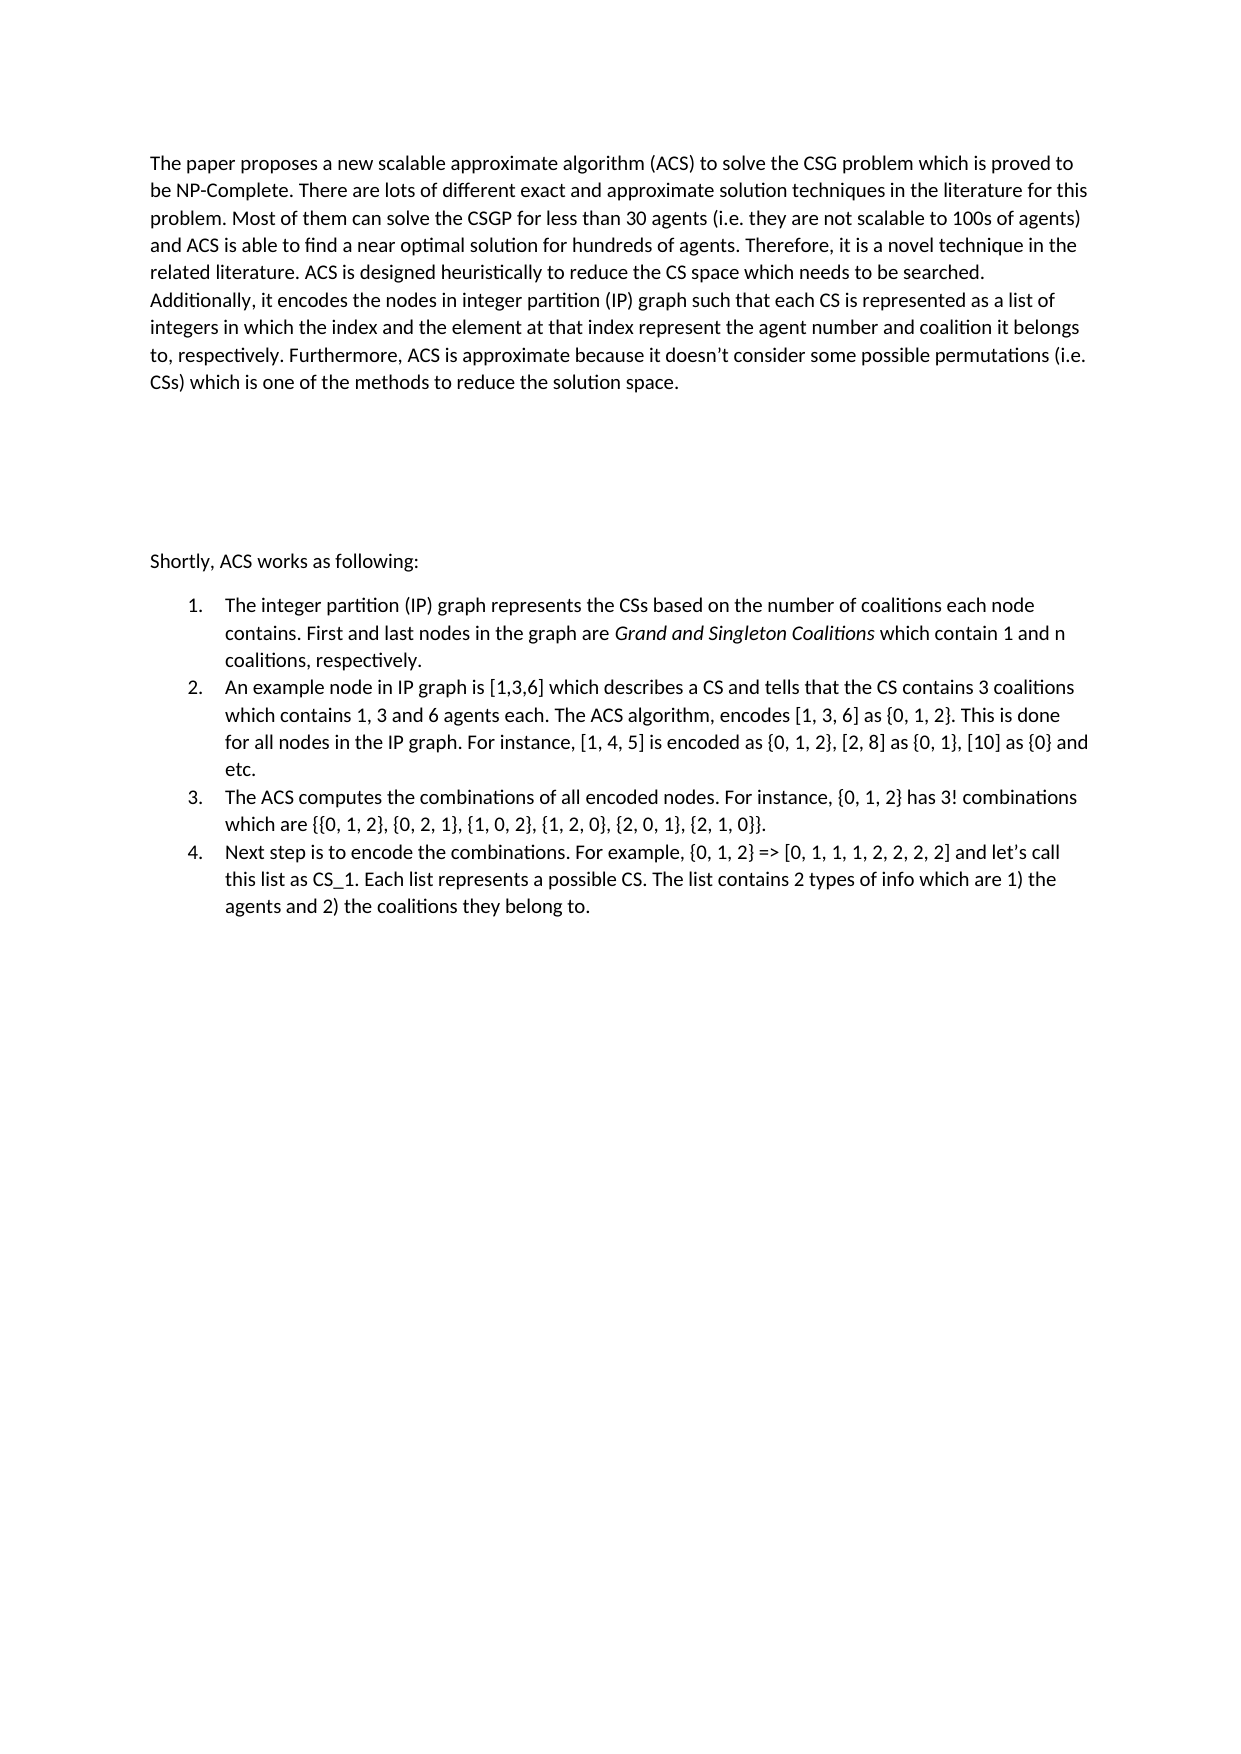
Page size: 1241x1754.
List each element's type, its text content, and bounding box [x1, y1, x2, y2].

text The paper proposes a new scalable approximate algorithm (ACS) to solve the CSG problem which is proved to be NP-Complete. There are lots of different exact and approximate solution techniques in the literature for this problem. Most of them can solve the CSGP for less than 30 agents (i.e. they are not scalable to 100s of agents) and ACS is able to find a near optimal solution for hundreds of agents. Therefore, it is a novel technique in the related literature. ACS is designed heuristically to reduce the CS space which needs to be searched. Additionally, it encodes the nodes in integer partition (IP) graph such that each CS is represented as a list of integers in which the index and the element at that index represent the agent number and coalition it belongs to, respectively. Furthermore, ACS is approximate because it doesn’t consider some possible permutations (i.e. CSs) which is one of the methods to reduce the solution space. [150, 150, 1090, 394]
list Next step is to encode the combinations. For example, {0, 1, 2} => [0, 1, 1, 1, 2, 2, 2, 2] and let’s call this list as CS_1. Each list represents a possible CS. The list contains 2 types of info which are 1) the agents and 2) the coalitions they belong to. [187, 839, 1090, 919]
list An example node in IP graph is [1,3,6] which describes a CS and tells that the CS contains 3 coalitions which contains 1, 3 and 6 agents each. The ACS algorithm, encodes [1, 3, 6] as {0, 1, 2}. This is done for all nodes in the IP graph. For instance, [1, 4, 5] is encoded as {0, 1, 2}, [2, 8] as {0, 1}, [10] as {0} and etc. [187, 674, 1090, 782]
list The ACS computes the combinations of all encoded nodes. For instance, {0, 1, 2} has 3! combinations which are {{0, 1, 2}, {0, 2, 1}, {1, 0, 2}, {1, 2, 0}, {2, 0, 1}, {2, 1, 0}}. [187, 784, 1090, 837]
list The integer partition (IP) graph represents the CSs based on the number of coalitions each node contains. First and last nodes in the graph are Grand and Singleton Coalitions which contain 1 and n coalitions, respectively. [187, 592, 1090, 672]
text Shortly, ACS works as following: [150, 548, 1090, 574]
